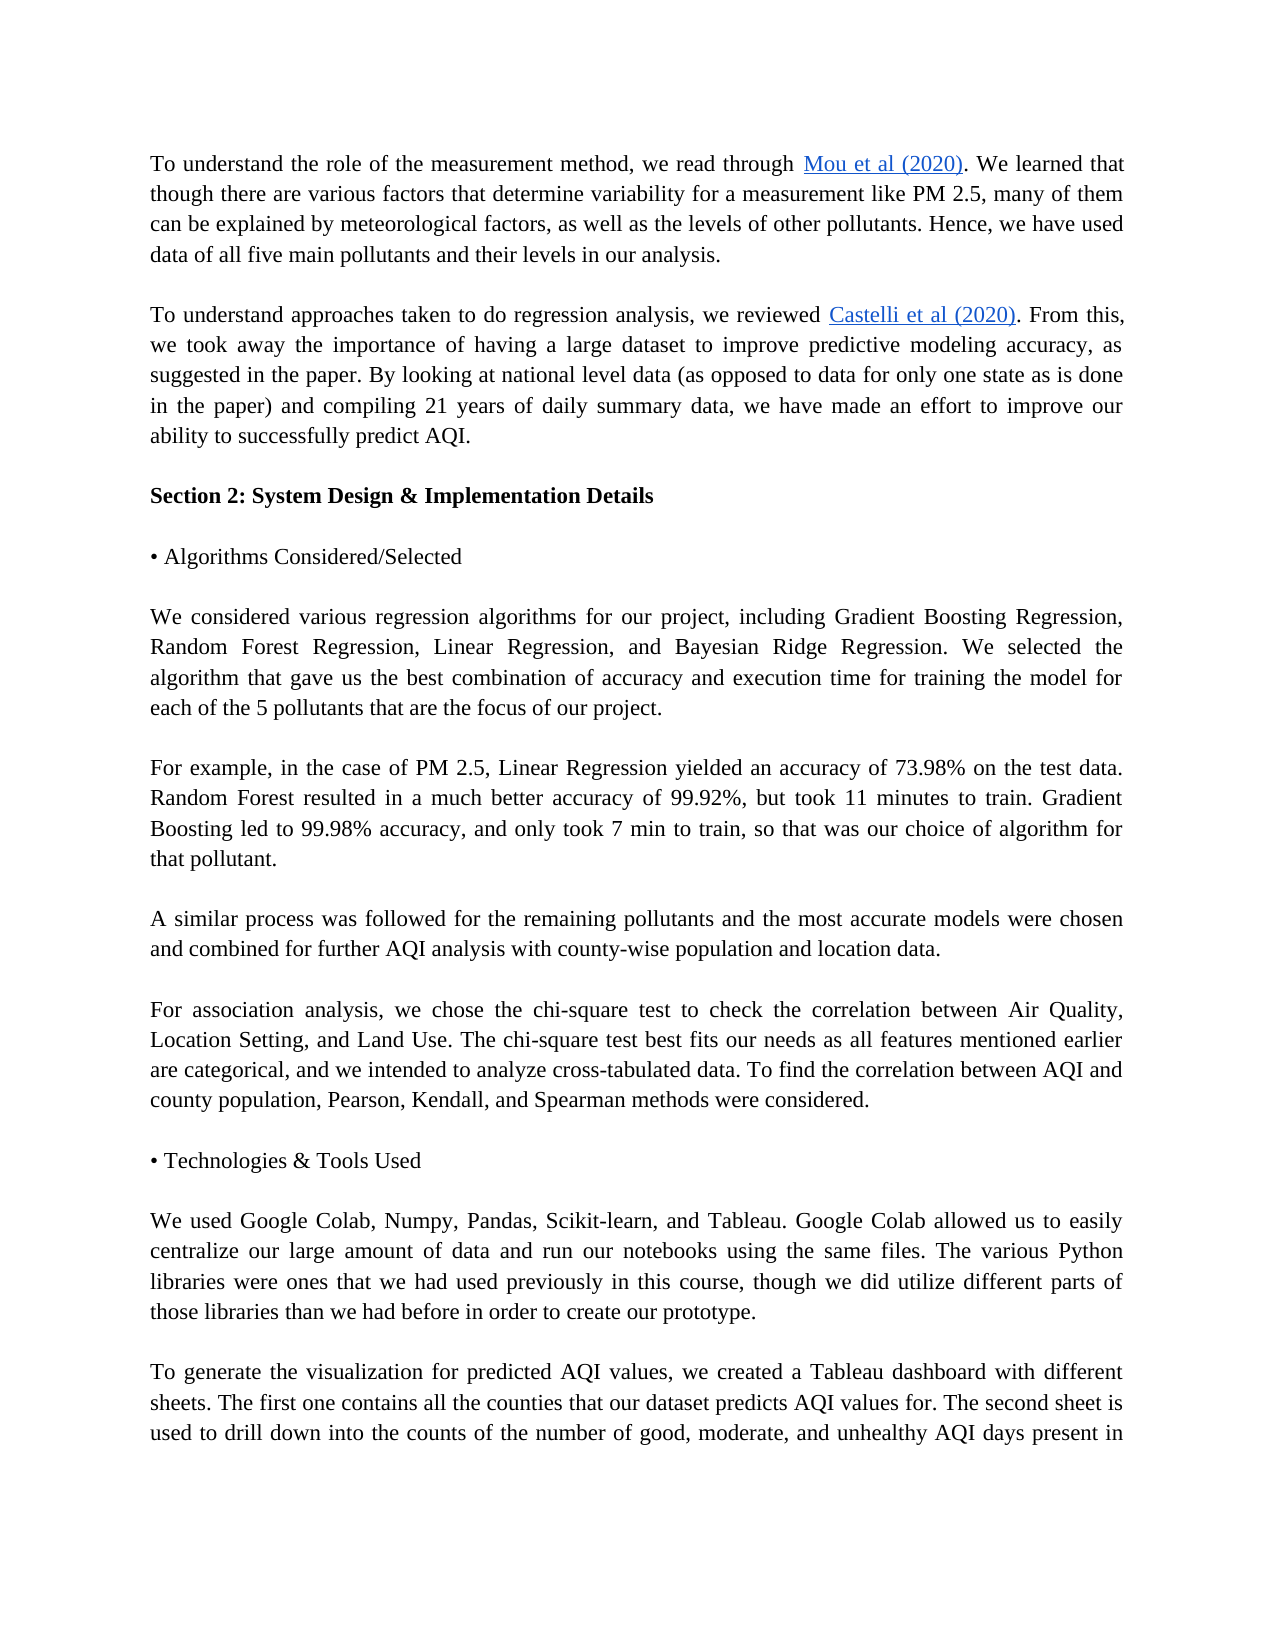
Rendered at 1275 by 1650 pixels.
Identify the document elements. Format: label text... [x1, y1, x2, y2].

subtitle Section 2: System Design & Implementation Details [150, 482, 1125, 509]
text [150, 1358, 1125, 1445]
text For example, in the case of PM 2.5, Linear Regression yielded an accuracy of 73.98% on the test data. Random Forest resulted in a much better accuracy of 99.92%, but took 11 minutes to train. Gradient Boosting led to 99.98% accuracy, and only took 7 min to train, so that was our choice of algorithm for that pollutant. [150, 754, 1125, 871]
text To understand the role of the measurement method, we read through Mou et al (2020). We learned that though there are various factors that determine variability for a measurement like PM 2.5, many of them can be explained by meteorological factors, as well as the levels of other pollutants. Hence, we have used data of all five main pollutants and their levels in our analysis. [150, 150, 1125, 267]
text To understand approaches taken to do regression analysis, we reviewed Castelli et al (2020). From this, we took away the importance of having a large dataset to improve predictive modeling accuracy, as suggested in the paper. By looking at national level data (as opposed to data for only one state as is done in the paper) and compiling 21 years of daily summary data, we have made an effort to improve our ability to successfully predict AQI. [150, 301, 1125, 448]
text For association analysis, we chose the chi-square test to check the correlation between Air Quality, Location Setting, and Land Use. The chi-square test best fits our needs as all features mentioned earlier are categorical, and we intended to analyze cross-tabulated data. To find the correlation between AQI and county population, Pearson, Kendall, and Spearman methods were considered. [150, 996, 1125, 1113]
text A similar process was followed for the remaining pollutants and the most accurate models were chosen and combined for further AQI analysis with county-wise population and location data. [150, 905, 1125, 962]
text • Technologies & Tools Used [150, 1147, 1125, 1173]
text We considered various regression algorithms for our project, including Gradient Boosting Regression, Random Forest Regression, Linear Regression, and Bayesian Ridge Regression. We selected the algorithm that gave us the best combination of accuracy and execution time for training the model for each of the 5 pollutants that are the focus of our project. [150, 603, 1125, 720]
text We used Google Colab, Numpy, Pandas, Scikit-learn, and Tableau. Google Colab allowed us to easily centralize our large amount of data and run our notebooks using the same files. The various Python libraries were ones that we had used previously in this course, though we did utilize different parts of those libraries than we had before in order to create our prototype. [150, 1207, 1125, 1324]
text • Algorithms Considered/Selected [150, 543, 1125, 569]
